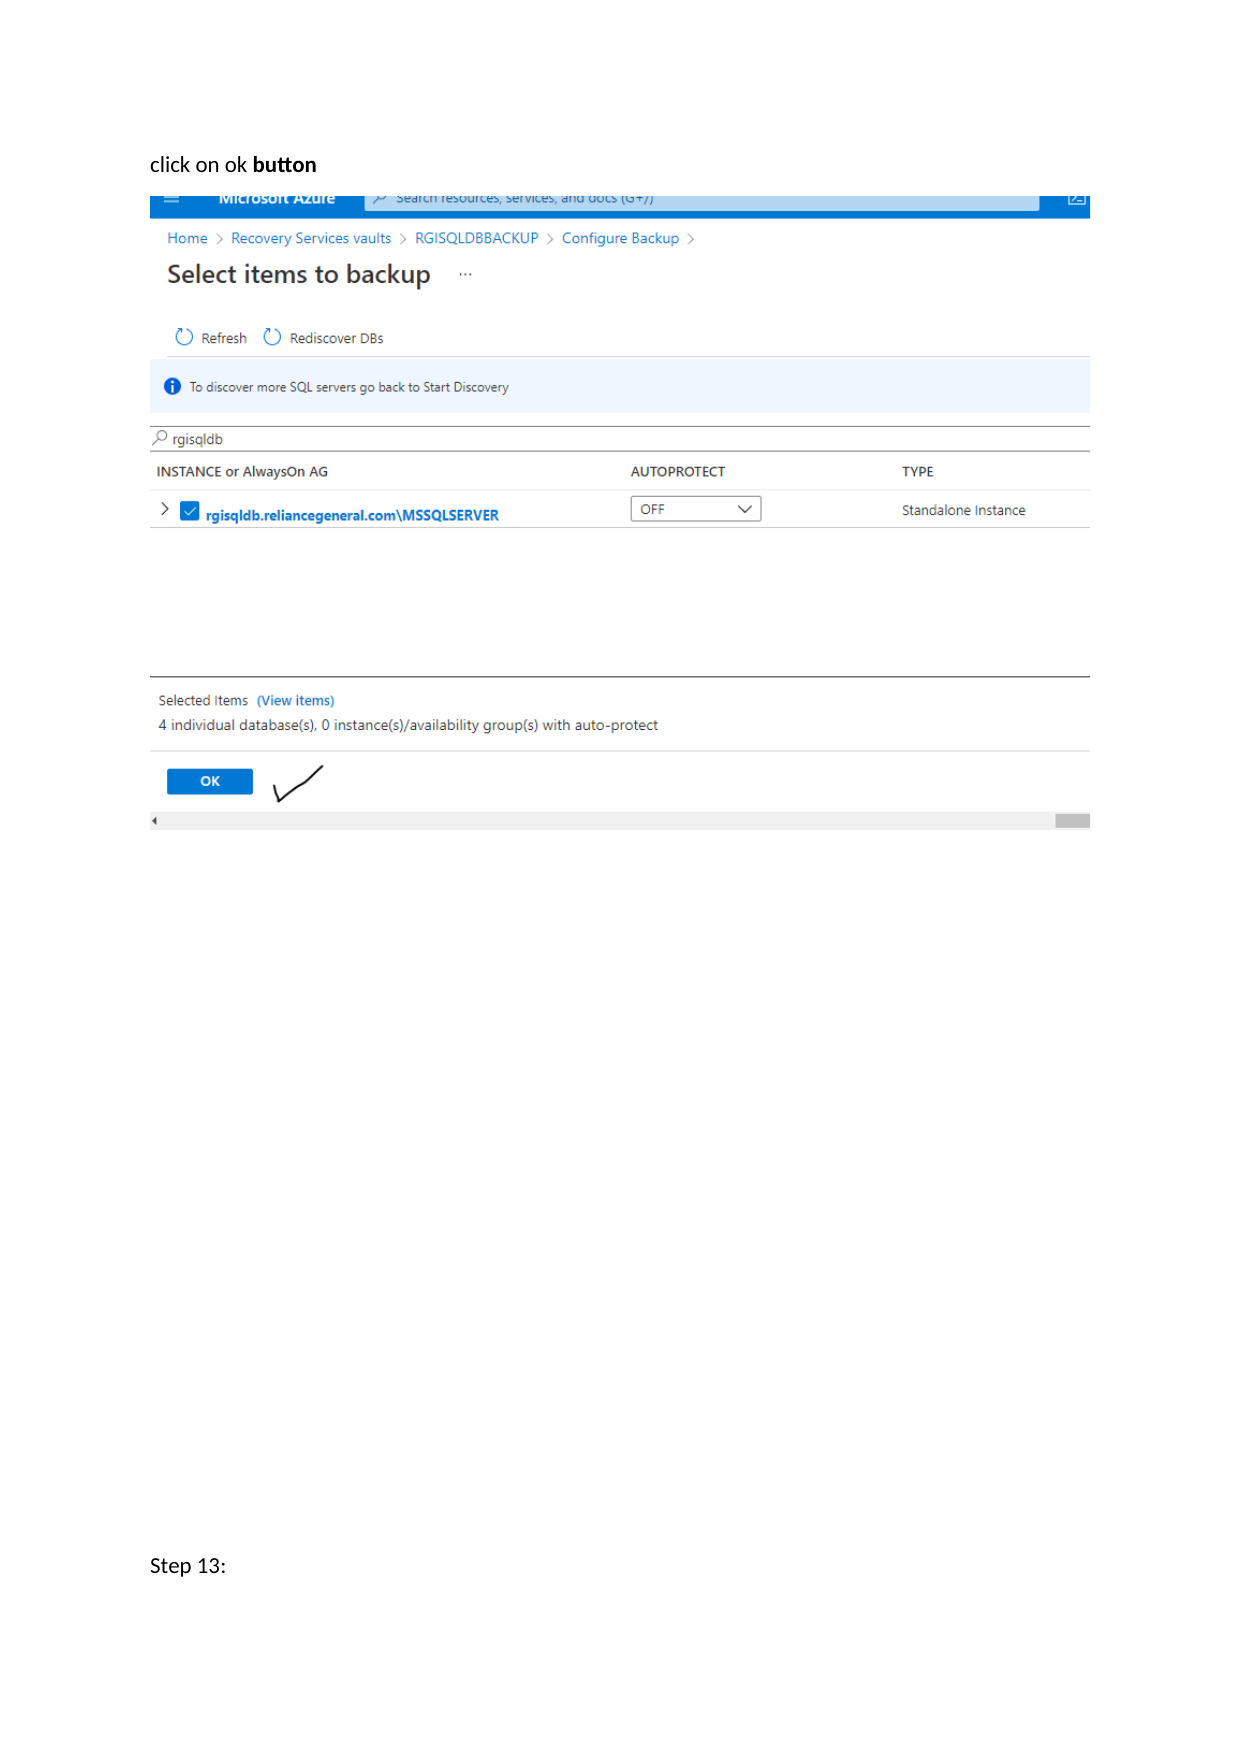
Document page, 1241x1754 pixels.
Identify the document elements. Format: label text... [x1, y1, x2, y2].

text click on ok button [150, 150, 1090, 178]
picture [150, 196, 1091, 830]
text Step 13: [150, 1551, 1090, 1579]
